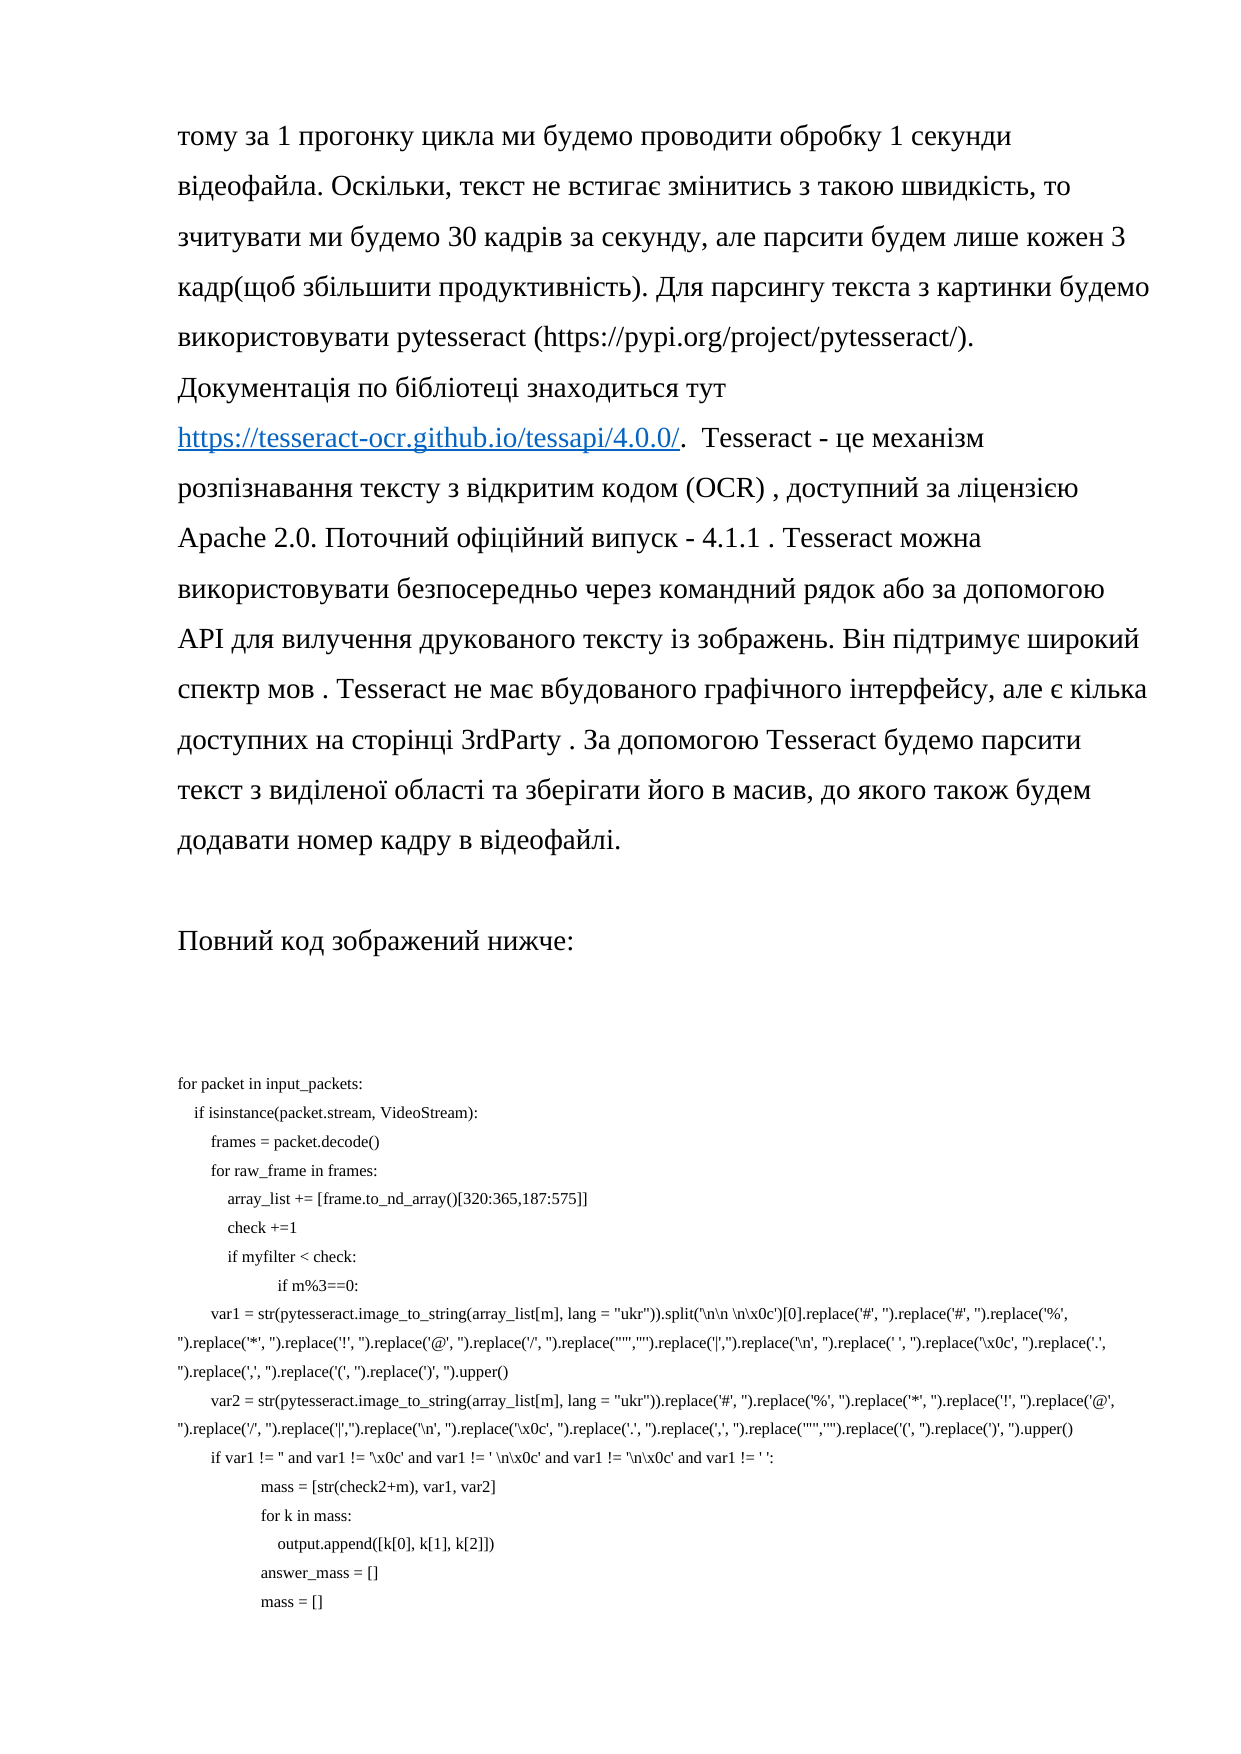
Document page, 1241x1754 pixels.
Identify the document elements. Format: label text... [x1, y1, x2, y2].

text for k in mass: [177, 1505, 1152, 1524]
text var2 = str(pytesseract.image_to_string(array_list[m], lang = "ukr")).replace('#', '').replace('%', '').replace('*', '').replace('!', '').replace('@', '').replace('/', '').replace('|','').replace('\n', '').replace('\x0c', '').replace('.', '').replace(',', '').replace("'",'"').replace('(', '').replace(')', '').upper() [177, 1390, 1152, 1438]
text if var1 != '' and var1 != '\x0c' and var1 != ' \n\x0c' and var1 != '\n\x0c' and var1 != ' ': [177, 1448, 1152, 1467]
text if m%3==0: [177, 1275, 1152, 1294]
text array_list += [frame.to_nd_array()[320:365,187:575]] [177, 1189, 1152, 1208]
text Повний код зображений нижче: [177, 923, 1152, 957]
text answer_mass = [] [177, 1563, 1152, 1582]
text output.append([k[0], k[1], k[2]]) [177, 1534, 1152, 1553]
text check +=1 [177, 1218, 1152, 1237]
text frames = packet.decode() [177, 1132, 1152, 1151]
text mass = [] [177, 1592, 1152, 1611]
text mass = [str(check2+m), var1, var2] [177, 1477, 1152, 1496]
text for packet in input_packets: [177, 1074, 1152, 1093]
text if myfilter < check: [177, 1247, 1152, 1266]
text for raw_frame in frames: [177, 1160, 1152, 1179]
text if isinstance(packet.stream, VideoStream): [177, 1103, 1152, 1122]
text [177, 118, 1152, 856]
text var1 = str(pytesseract.image_to_string(array_list[m], lang = "ukr")).split('\n\n \n\x0c')[0].replace('#', '').replace('#', '').replace('%', '').replace('*', '').replace('!', '').replace('@', '').replace('/', '').replace("'",'"').replace('|','').replace('\n', '').replace(' ', '').replace('\x0c', '').replace('.', '').replace(',', '').replace('(', '').replace(')', '').upper() [177, 1304, 1152, 1381]
